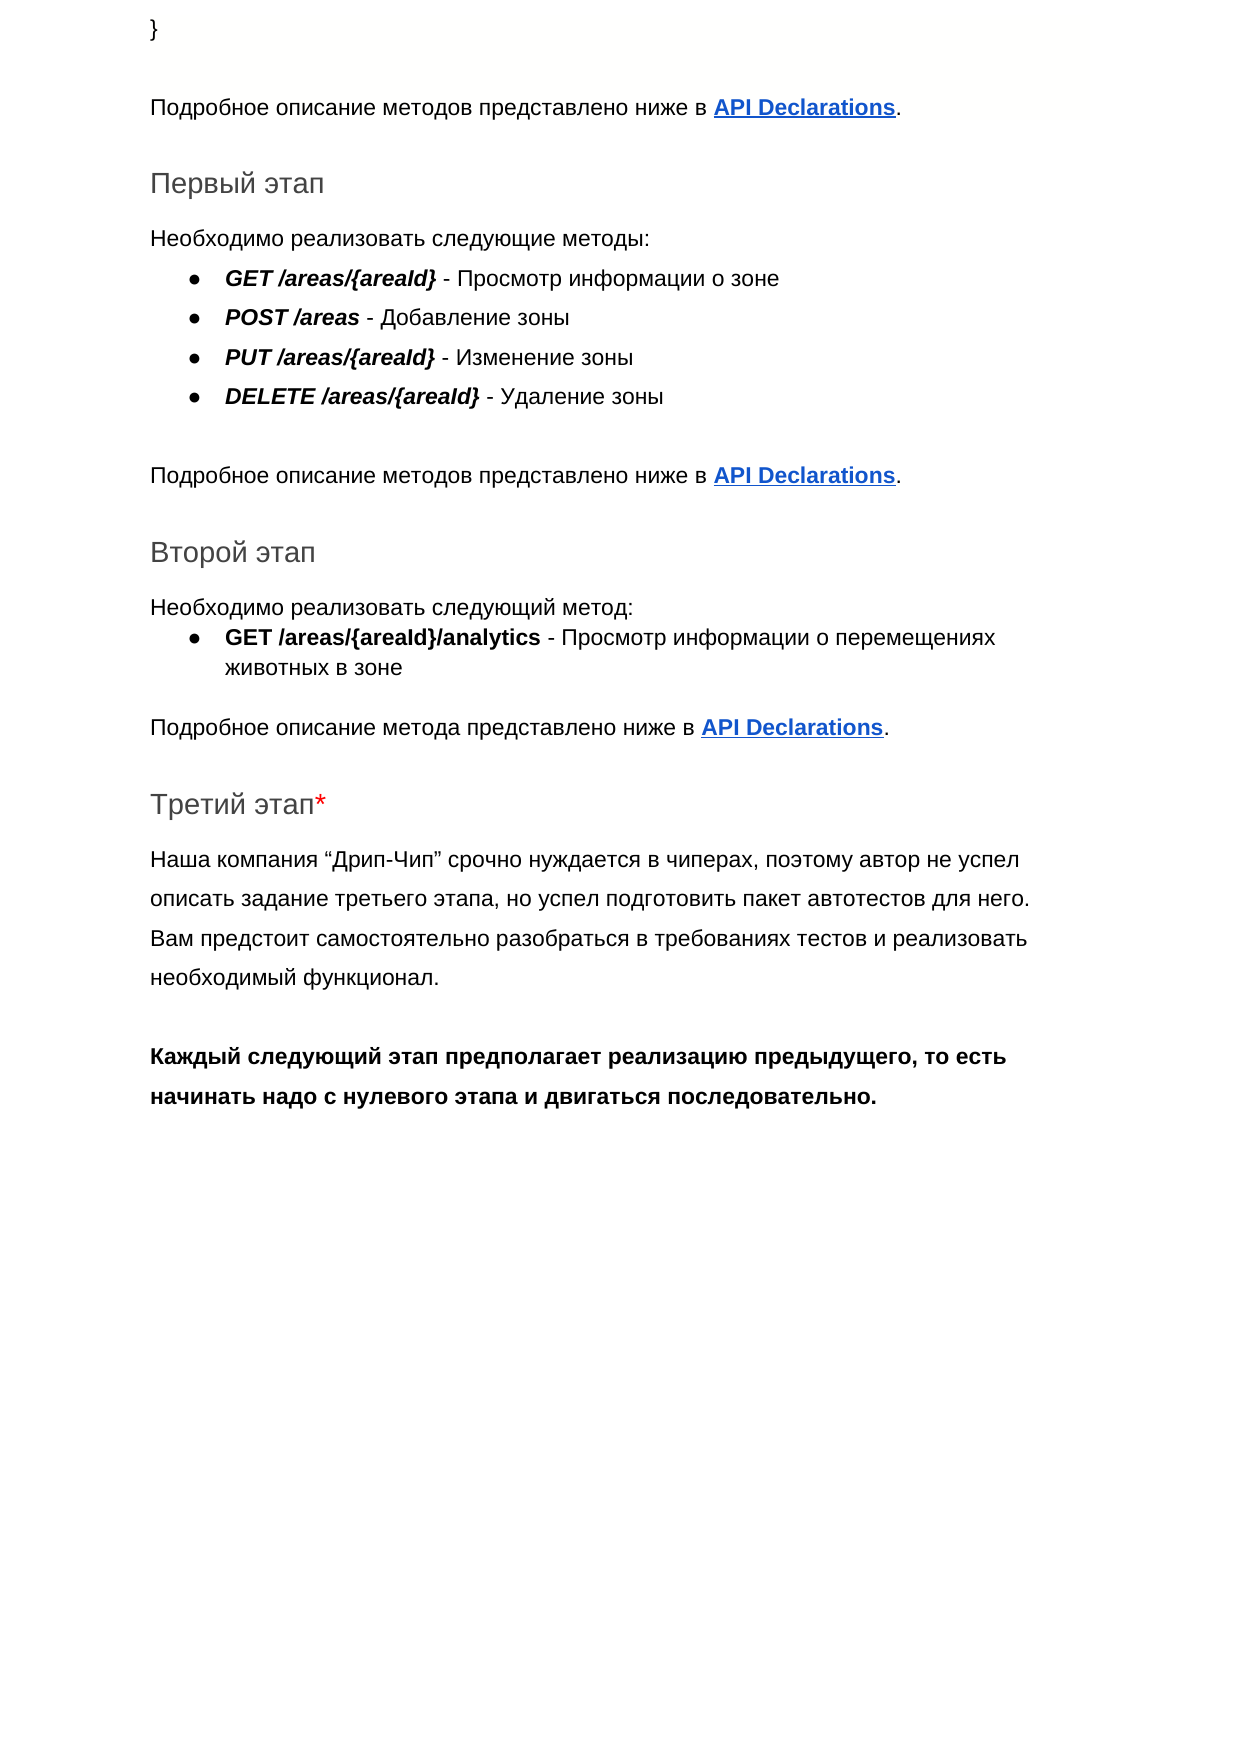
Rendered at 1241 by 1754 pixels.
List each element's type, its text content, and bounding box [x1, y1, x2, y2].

list POST /areas - Добавление зоны [187, 304, 1090, 330]
list GET /areas/{areaId}/analytics - Просмотр информации о перемещениях животных в зоне [187, 624, 1090, 680]
list GET /areas/{areaId} - Просмотр информации о зоне [187, 264, 1090, 291]
list PUT /areas/{areaId} - Изменение зоны [187, 343, 1090, 370]
subtitle Второй этап [150, 535, 1090, 568]
text Необходимо реализовать следующий метод: [150, 593, 1090, 620]
text Подробное описание методов представлено ниже в API Declarations. [150, 462, 1090, 488]
text Необходимо реализовать следующие методы: [150, 225, 1090, 251]
subtitle Третий этап* [150, 787, 1090, 821]
text Подробное описание метода представлено ниже в API Declarations. [150, 714, 1090, 741]
text Наша компания “Дрип-Чип” срочно нуждается в чиперах, поэтому автор не успел описать задание третьего этапа, но успел подготовить пакет автотестов для него. Вам предстоит самостоятельно разобраться в требованиях тестов и реализовать необходимый функционал. [150, 846, 1090, 991]
text } [150, 15, 1090, 41]
list DELETE /areas/{areaId} - Удаление зоны [187, 383, 1090, 409]
subtitle Первый этап [150, 166, 1090, 200]
text Каждый следующий этап предполагает реализацию предыдущего, то есть начинать надо с нулевого этапа и двигаться последовательно. [150, 1043, 1090, 1109]
text Подробное описание методов представлено ниже в API Declarations. [150, 94, 1090, 120]
